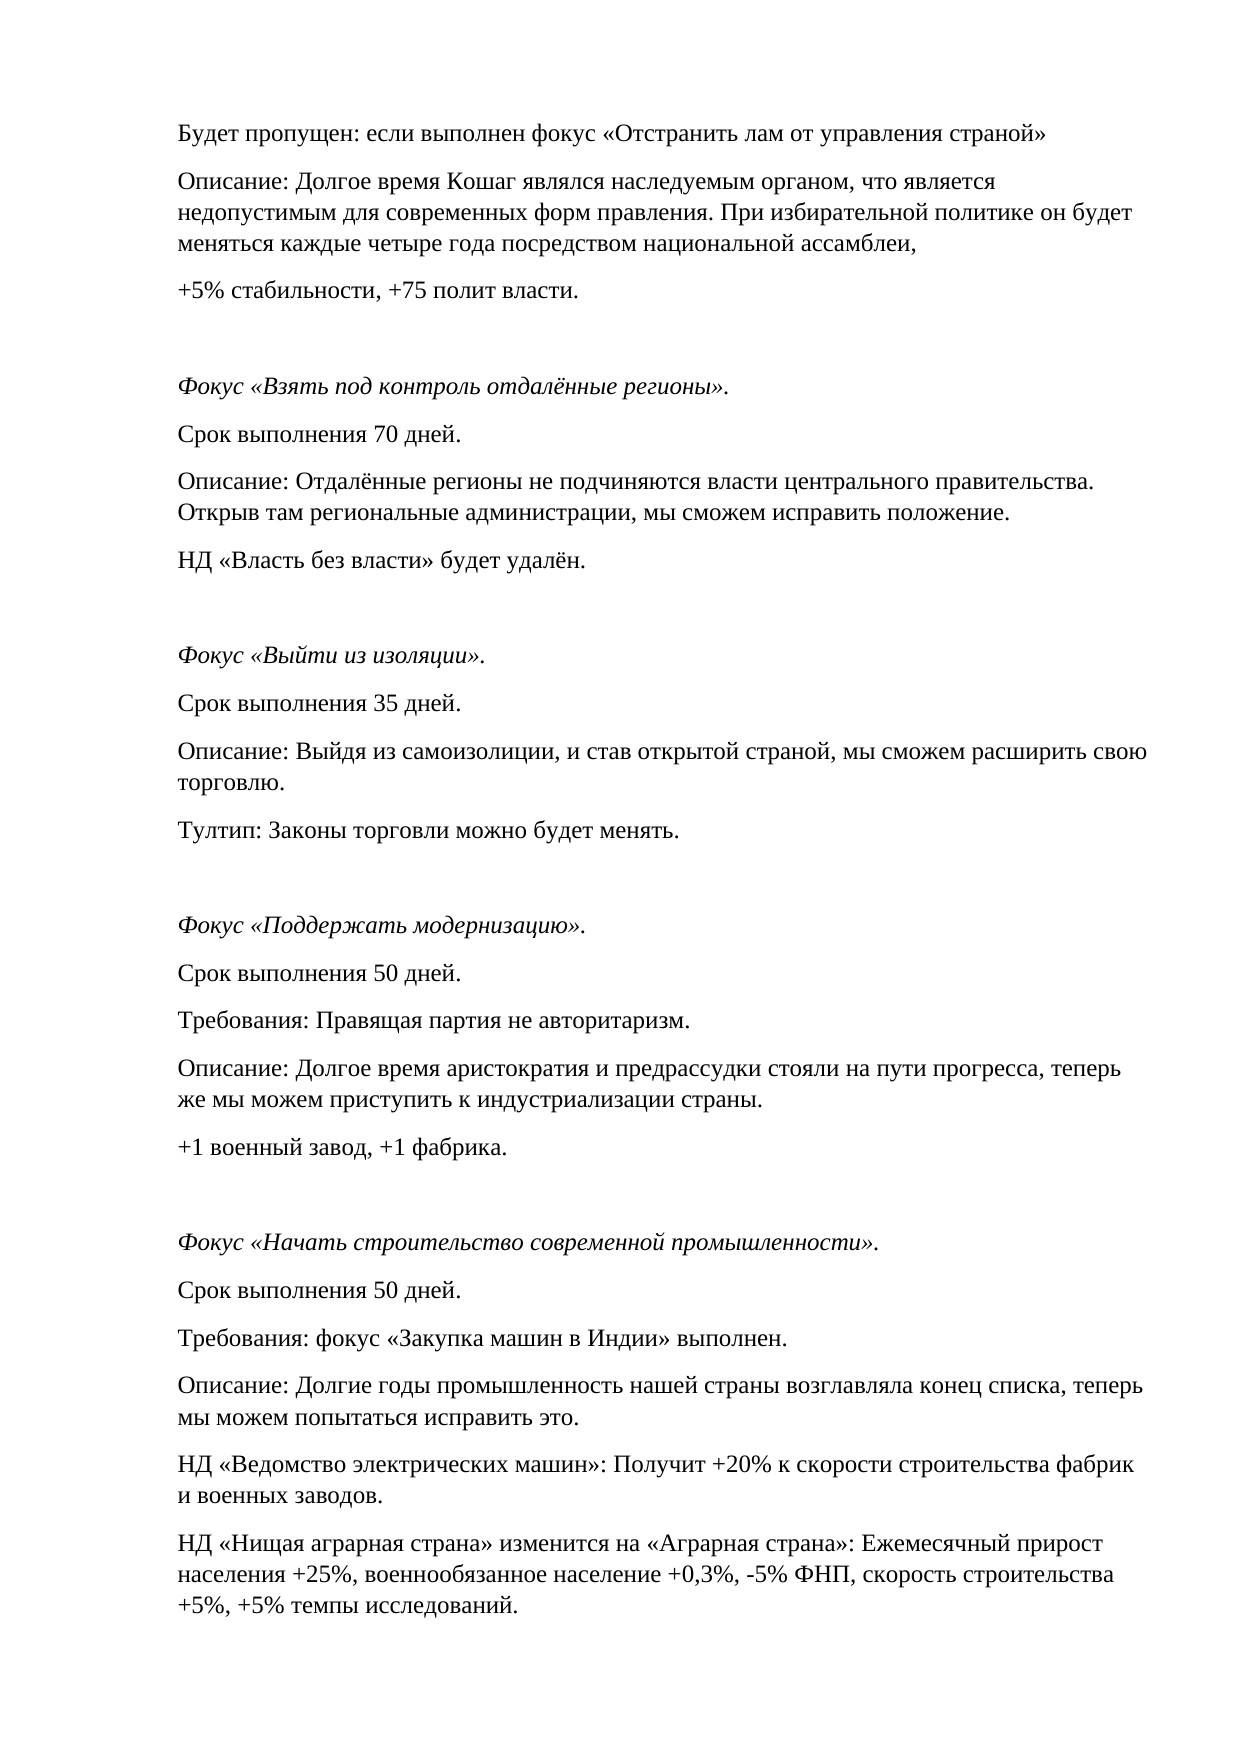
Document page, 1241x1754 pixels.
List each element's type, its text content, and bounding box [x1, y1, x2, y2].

text НД «Нищая аграрная страна» изменится на «Аграрная страна»: Ежемесячный прирост населения +25%, военнообязанное население +0,3%, -5% ФНП, скорость строительства +5%, +5% темпы исследований. [177, 1528, 1152, 1619]
text Описание: Выйдя из самоизолиции, и став открытой страной, мы сможем расширить свою торговлю. [177, 736, 1152, 796]
text Описание: Долгое время аристократия и предрассудки стояли на пути прогресса, теперь же мы можем приступить к индустриализации страны. [177, 1053, 1152, 1113]
text Требования: фокус «Закупка машин в Индии» выполнен. [177, 1323, 1152, 1352]
text НД «Власть без власти» будет удалён. [177, 545, 1152, 574]
text +1 военный завод, +1 фабрика. [177, 1132, 1152, 1161]
text Срок выполнения 50 дней. [177, 1275, 1152, 1304]
text Требования: Правящая партия не авторитаризм. [177, 1006, 1152, 1034]
text Срок выполнения 35 дней. [177, 688, 1152, 717]
text Срок выполнения 50 дней. [177, 958, 1152, 987]
text Фокус «Взять под контроль отдалённые регионы». [177, 371, 1152, 400]
text Тултип: Законы торговли можно будет менять. [177, 815, 1152, 843]
text Срок выполнения 70 дней. [177, 419, 1152, 447]
text Описание: Отдалённые регионы не подчиняются власти центрального правительства. Открыв там региональные администрации, мы сможем исправить положение. [177, 466, 1152, 526]
text НД «Ведомство электрических машин»: Получит +20% к скорости строительства фабрик и военных заводов. [177, 1449, 1152, 1509]
text Фокус «Выйти из изоляции». [177, 641, 1152, 669]
text Описание: Долгие годы промышленность нашей страны возглавляла конец списка, теперь мы можем попытаться исправить это. [177, 1371, 1152, 1430]
text Описание: Долгое время Кошаг являлся наследуемым органом, что является недопустимым для современных форм правления. При избирательной политике он будет меняться каждые четыре года посредством национальной ассамблеи, [177, 166, 1152, 257]
text Фокус «Начать строительство современной промышленности». [177, 1227, 1152, 1256]
text Фокус «Поддержать модернизацию». [177, 910, 1152, 939]
text Будет пропущен: если выполнен фокус «Отстранить лам от управления страной» [177, 118, 1152, 147]
text +5% стабильности, +75 полит власти. [177, 276, 1152, 304]
